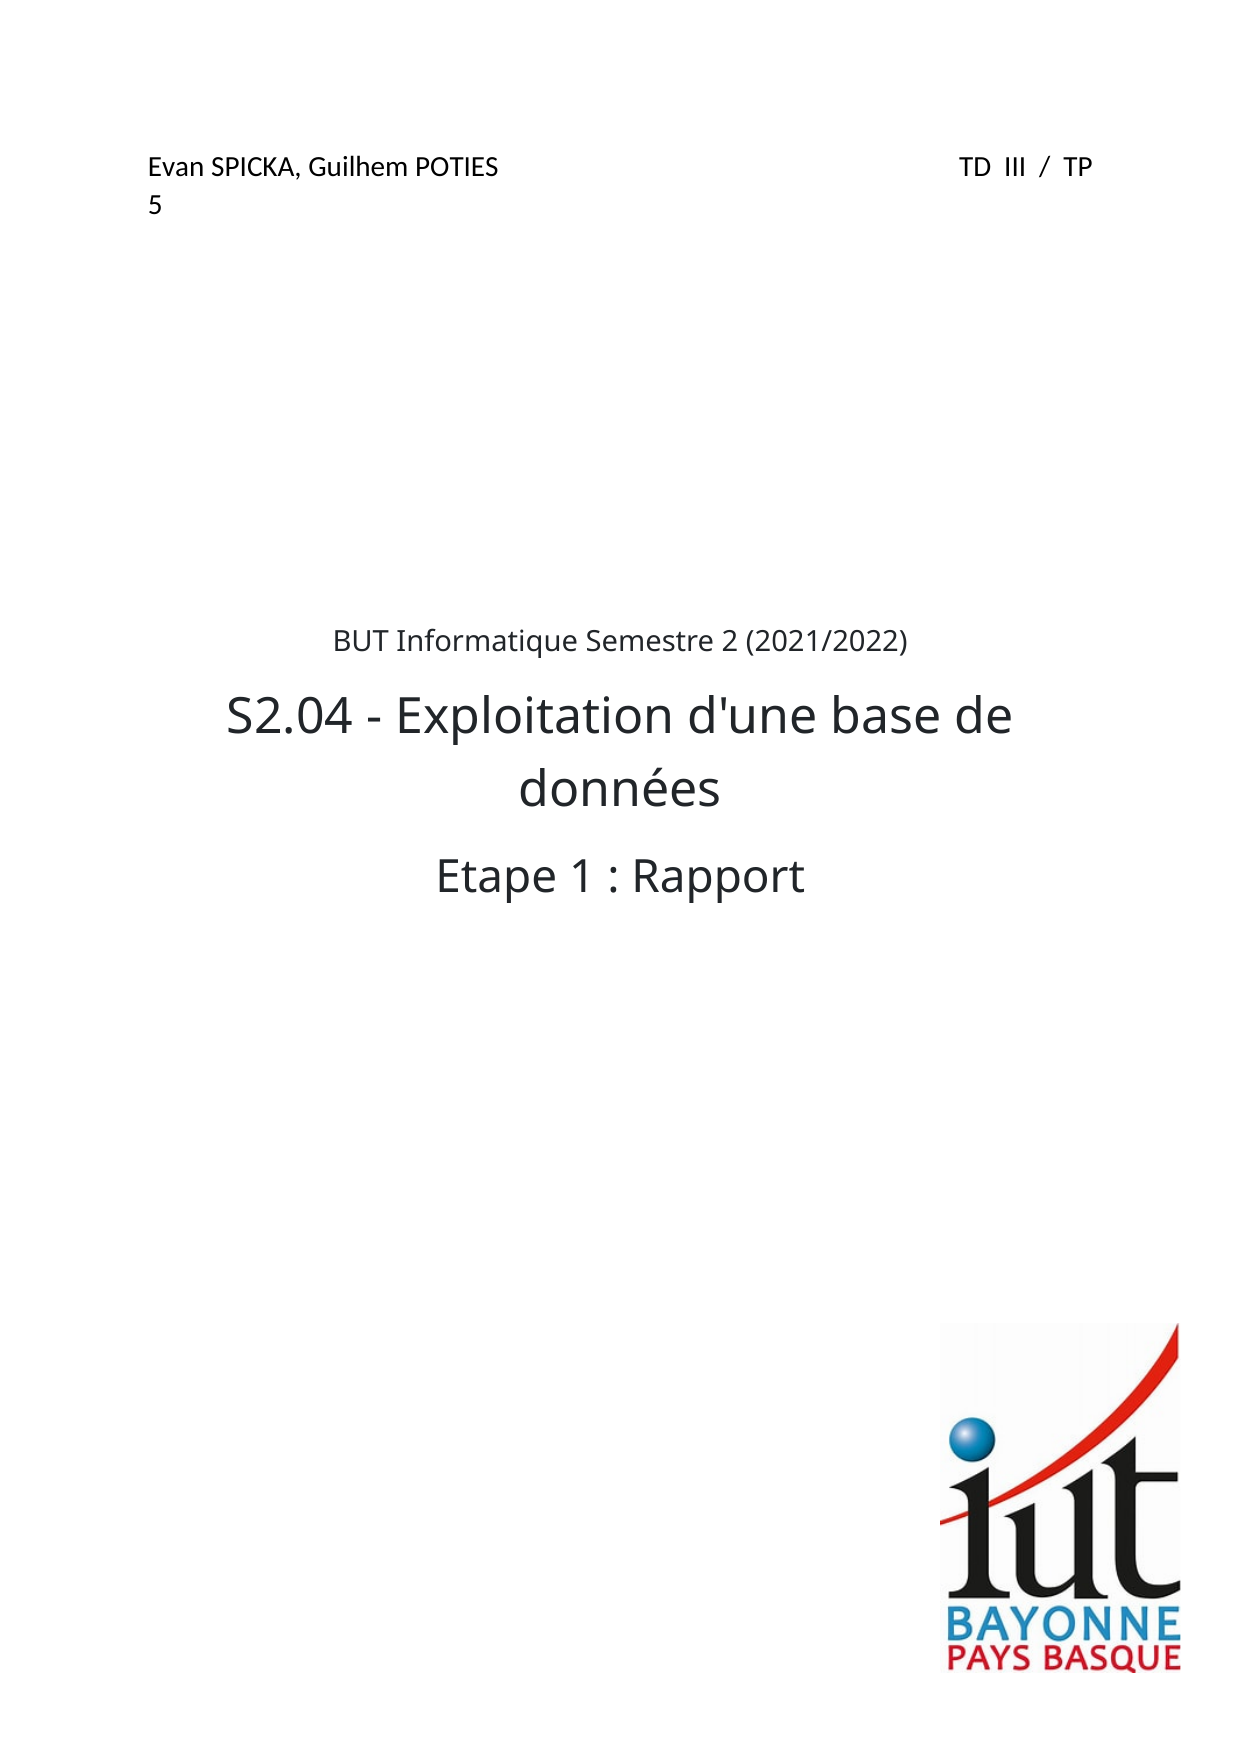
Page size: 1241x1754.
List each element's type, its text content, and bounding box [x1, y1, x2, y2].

text S2.04 - Exploitation d'une base de données [148, 680, 1093, 821]
text BUT Informatique Semestre 2 (2021/2022) [148, 620, 1093, 660]
picture [940, 1323, 1181, 1673]
text Etape 1 : Rapport [148, 843, 1093, 906]
text Evan SPICKA, Guilhem POTIES TD III / TP 5 [148, 148, 1093, 222]
